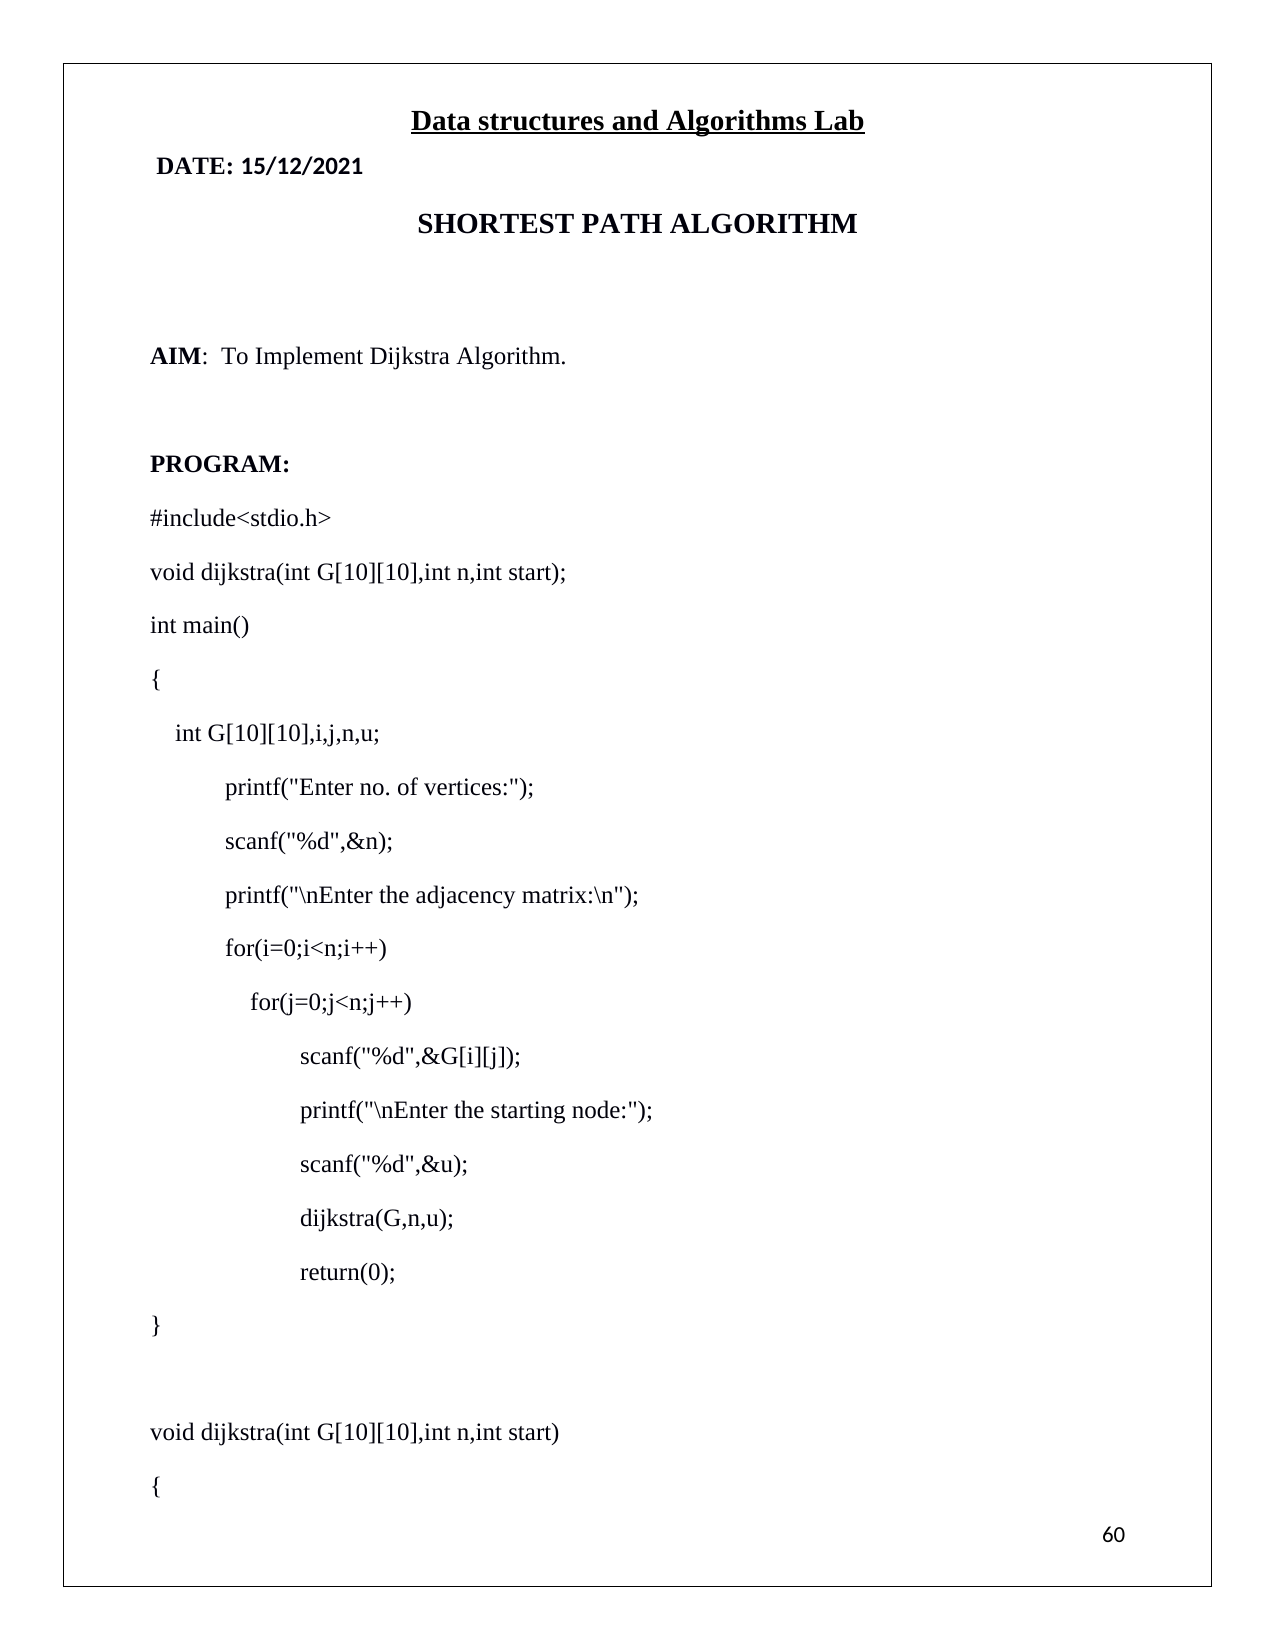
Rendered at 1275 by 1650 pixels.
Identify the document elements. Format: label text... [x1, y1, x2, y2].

text AIM: To Implement Dijkstra Algorithm. [150, 341, 1125, 370]
text for(j=0;j<n;j++) [150, 987, 1125, 1016]
text #include<stdio.h> [150, 503, 1125, 531]
text void dijkstra(int G[10][10],int n,int start); [150, 557, 1125, 585]
text scanf("%d",&G[i][j]); [150, 1041, 1125, 1070]
text void dijkstra(int G[10][10],int n,int start) [150, 1417, 1125, 1446]
text printf("Enter no. of vertices:"); [150, 772, 1125, 801]
text return(0); [150, 1257, 1125, 1285]
text for(i=0;i<n;i++) [150, 933, 1125, 962]
text int G[10][10],i,j,n,u; [150, 718, 1125, 747]
text int main() [150, 610, 1125, 639]
text printf("\nEnter the adjacency matrix:\n"); [150, 880, 1125, 908]
text { [150, 664, 1125, 693]
text SHORTEST PATH ALGORITHM [150, 206, 1125, 239]
text DATE: 15/12/2021 [150, 150, 1125, 181]
text { [150, 1471, 1125, 1500]
text dijkstra(G,n,u); [150, 1203, 1125, 1232]
text } [150, 1311, 1125, 1339]
text printf("\nEnter the starting node:"); [150, 1095, 1125, 1124]
text PROGRAM: [150, 449, 1125, 478]
text scanf("%d",&u); [150, 1149, 1125, 1178]
text scanf("%d",&n); [150, 826, 1125, 854]
